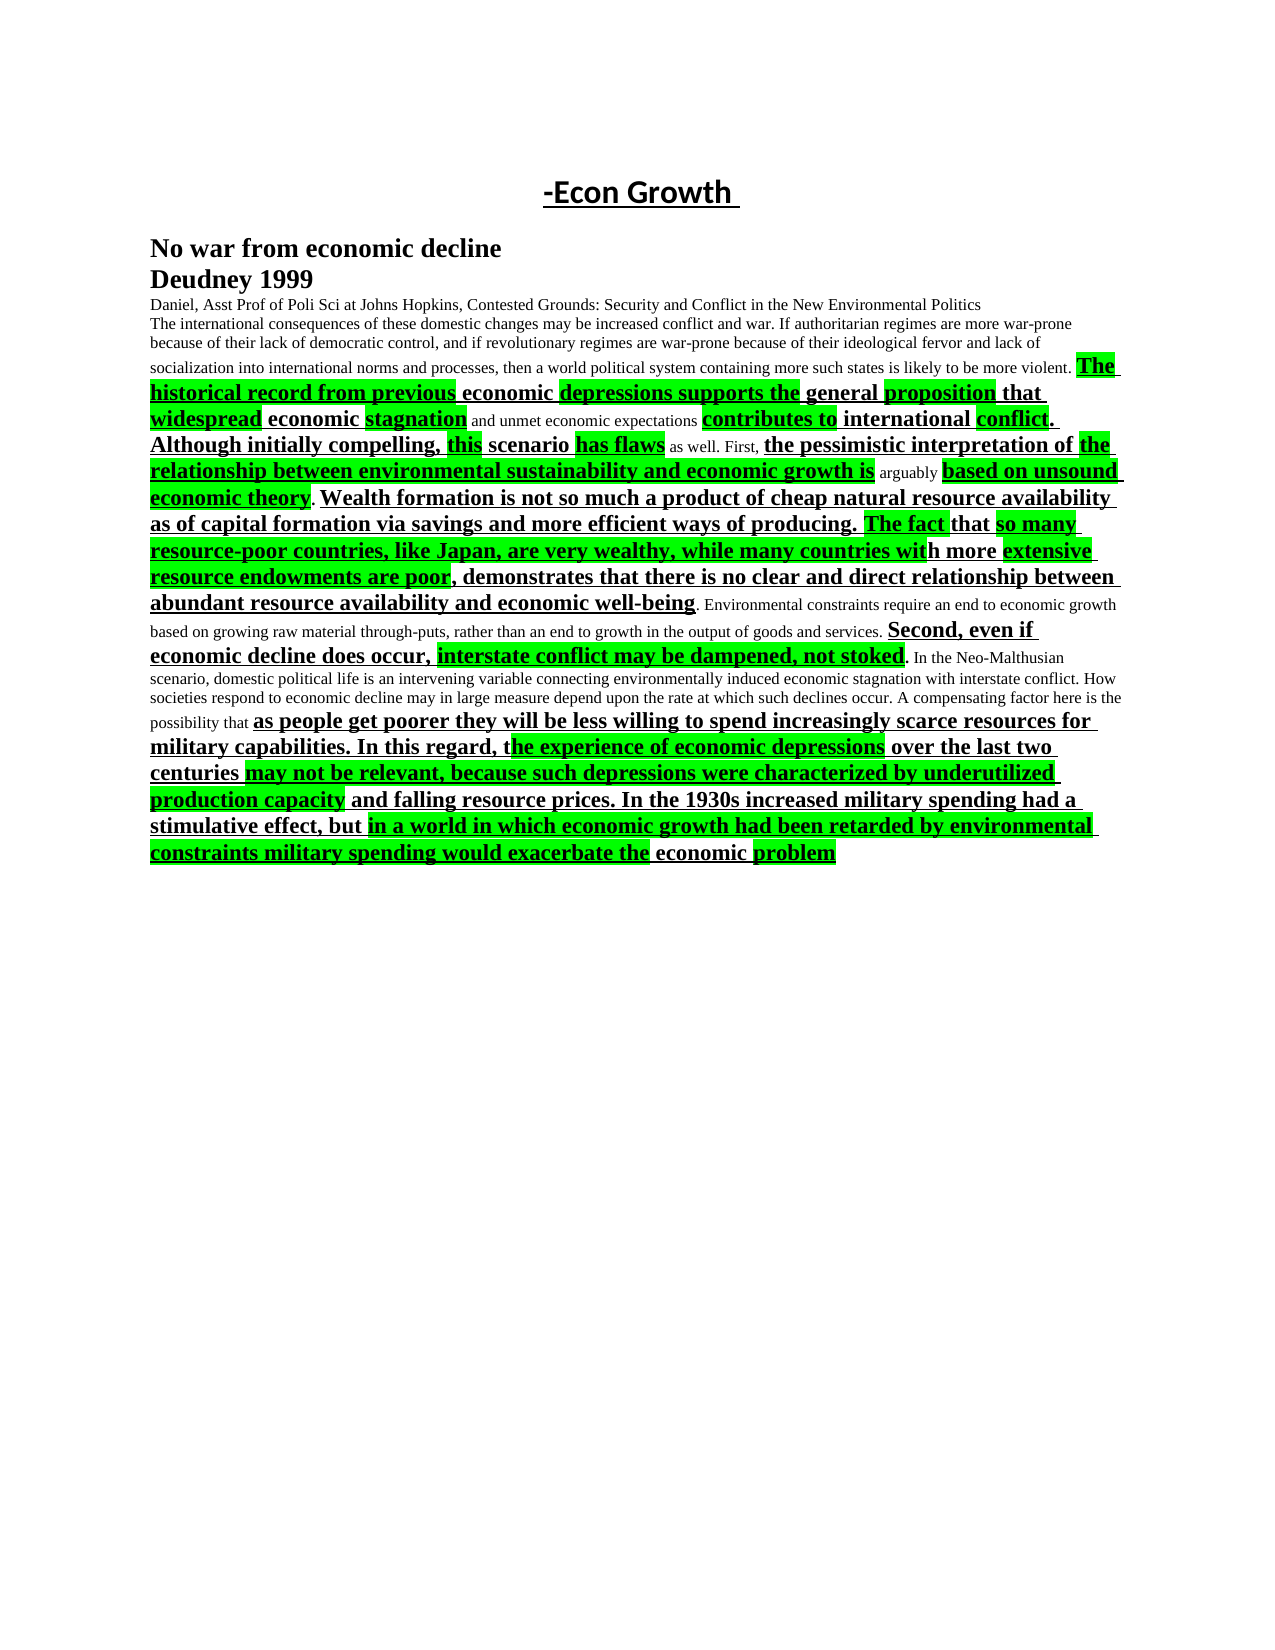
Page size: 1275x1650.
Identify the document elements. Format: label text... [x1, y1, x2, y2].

text The international consequences of these domestic changes may be increased conflict and war. If authoritarian regimes are more war-prone because of their lack of democratic control, and if revolutionary regimes are war-prone because of their ideological fervor and lack of socialization into international norms and processes, then a world political system containing more such states is likely to be more violent. The historical record from previous economic depressions supports the general proposition that widespread economic stagnation and unmet economic expectations contributes to international conflict. Although initially compelling, this scenario has flaws as well. First, the pessimistic interpretation of the relationship between environmental sustainability and economic growth is arguably based on unsound economic theory. Wealth formation is not so much a product of cheap natural resource availability as of capital formation via savings and more efficient ways of producing. The fact that so many resource-poor countries, like Japan, are very wealthy, while many countries with more extensive resource endowments are poor, demonstrates that there is no clear and direct relationship between abundant resource availability and economic well-being. Environmental constraints require an end to economic growth based on growing raw material through-puts, rather than an end to growth in the output of goods and services. Second, even if economic decline does occur, interstate conflict may be dampened, not stoked. In the Neo-Malthusian scenario, domestic political life is an intervening variable connecting environmentally induced economic stagnation with interstate conflict. How societies respond to economic decline may in large measure depend upon the rate at which such declines occur. A compensating factor here is the possibility that as people get poorer they will be less willing to spend increasingly scarce resources for military capabilities. In this regard, the experience of economic depressions over the last two centuries may not be relevant, because such depressions were characterized by underutilized production capacity and falling resource prices. In the 1930s increased military spending had a stimulative effect, but in a world in which economic growth had been retarded by environmental constraints military spending would exacerbate the economic problem [150, 314, 1125, 865]
text Daniel, Asst Prof of Poli Sci at Johns Hopkins, Contested Grounds: Security and Conflict in the New Environmental Politics [150, 295, 1125, 314]
subtitle -Econ Growth [150, 171, 1125, 212]
text Deudney 1999 [150, 263, 1125, 295]
subtitle No war from economic decline [150, 232, 1125, 263]
